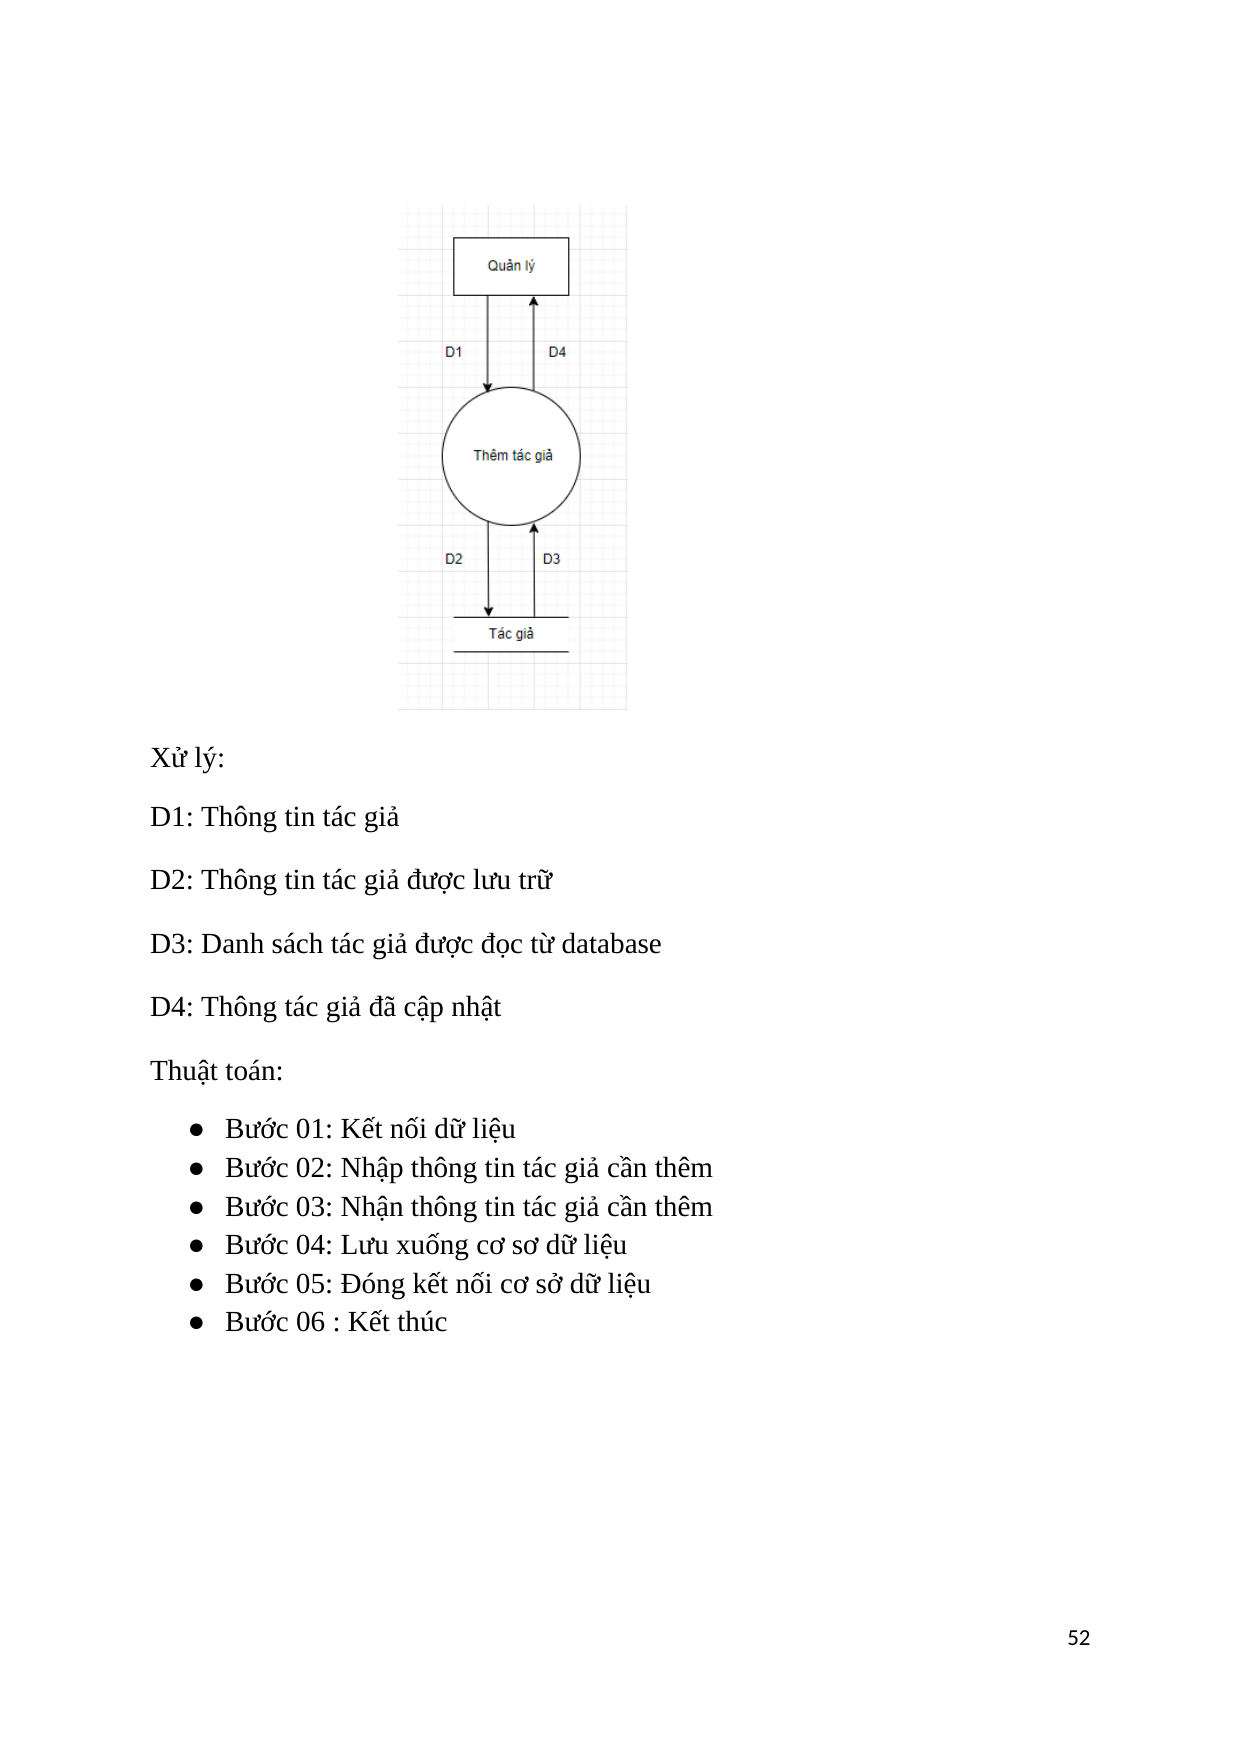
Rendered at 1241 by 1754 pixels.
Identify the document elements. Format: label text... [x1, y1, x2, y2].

list Bước 04: Lưu xuống cơ sơ dữ liệu [187, 1227, 1090, 1261]
list Bước 02: Nhập thông tin tác giả cần thêm [187, 1150, 1090, 1184]
list Bước 05: Đóng kết nối cơ sở dữ liệu [187, 1266, 1090, 1299]
list Bước 01: Kết nối dữ liệu [187, 1112, 1090, 1145]
text Thuật toán: [150, 1053, 1090, 1087]
text D4: Thông tác giả đã cập nhật [150, 989, 1090, 1023]
list Bước 06 : Kết thúc [187, 1304, 1090, 1338]
text D2: Thông tin tác giả được lưu trữ [150, 862, 1090, 896]
text D3: Danh sách tác giả được đọc từ database [150, 926, 1090, 959]
picture [397, 205, 628, 710]
list Bước 03: Nhận thông tin tác giả cần thêm [187, 1189, 1090, 1222]
text D1: Thông tin tác giả [150, 799, 1090, 832]
text Xử lý: [150, 740, 1090, 774]
